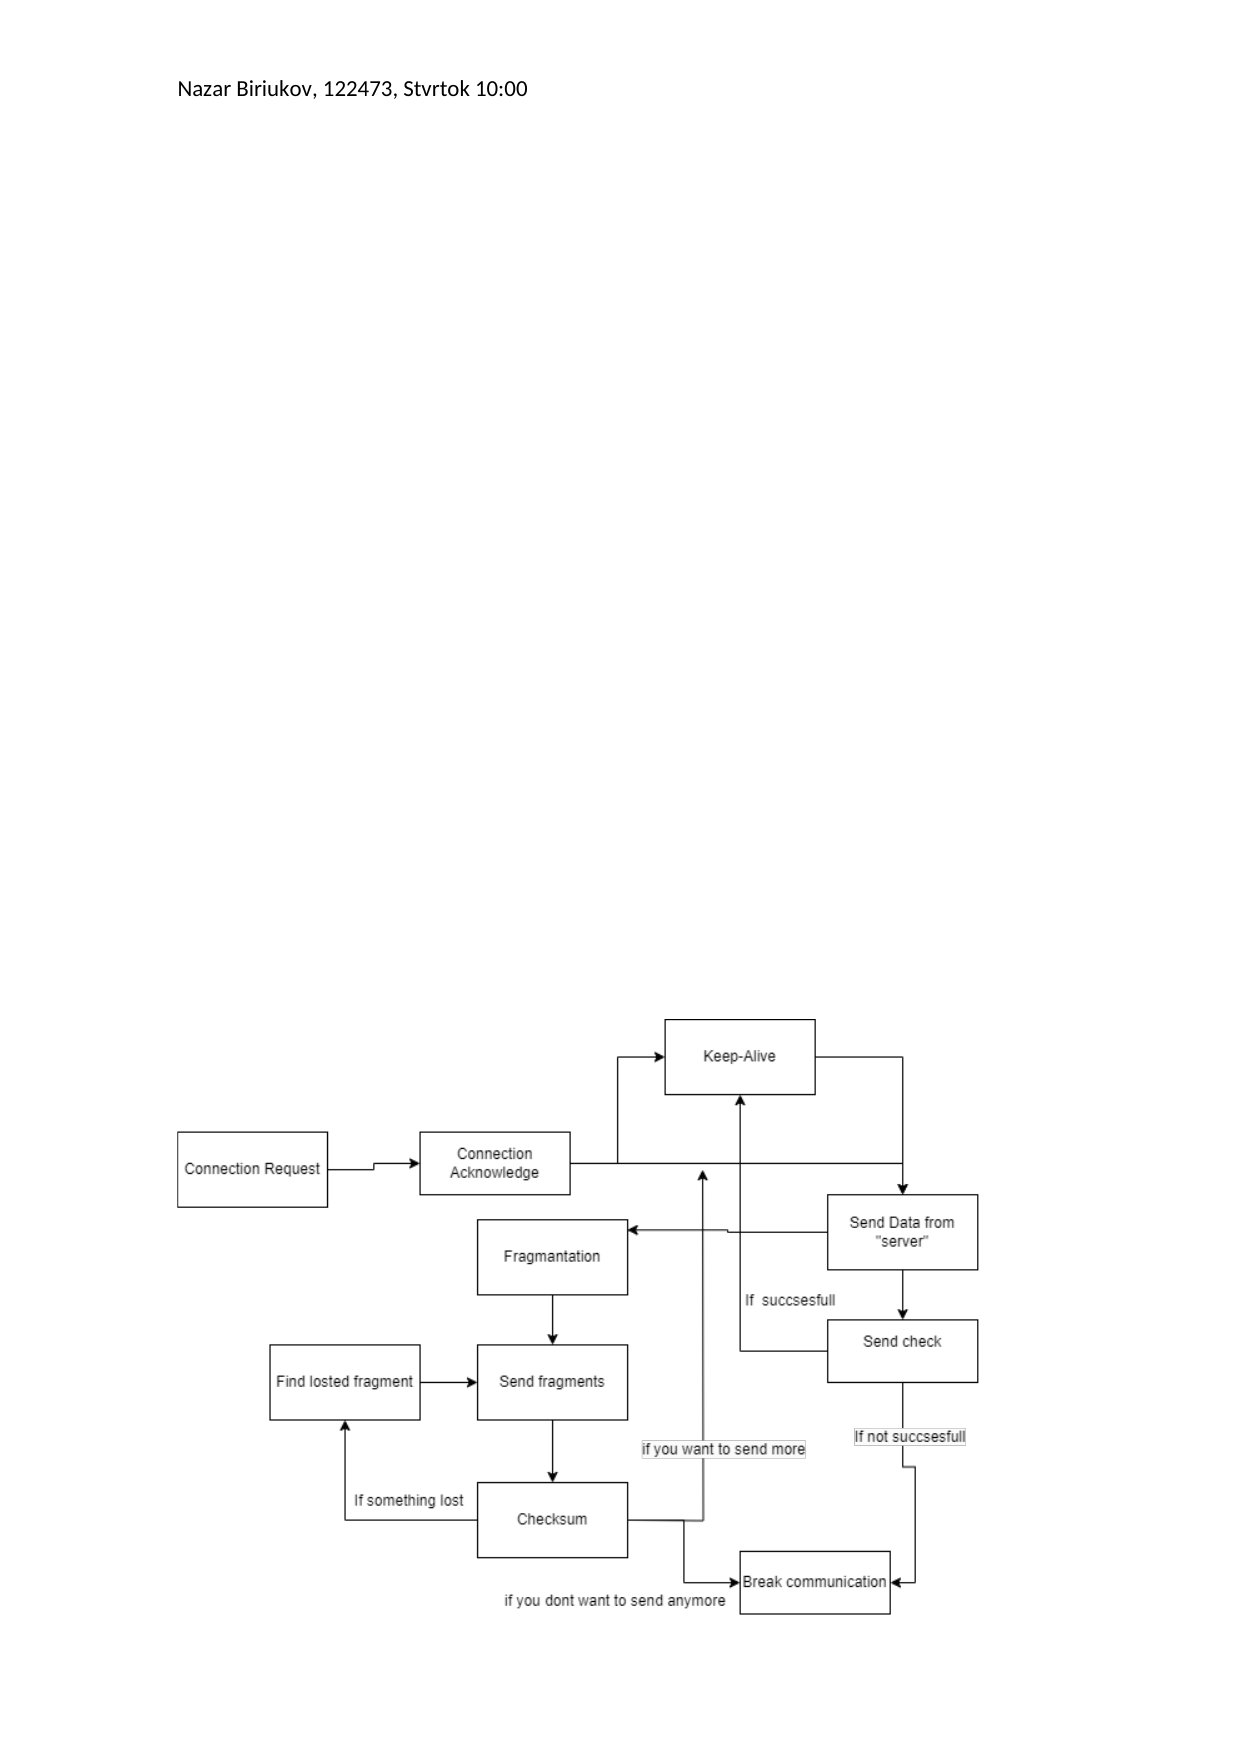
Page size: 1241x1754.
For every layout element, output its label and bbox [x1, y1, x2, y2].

picture [177, 1019, 991, 1621]
